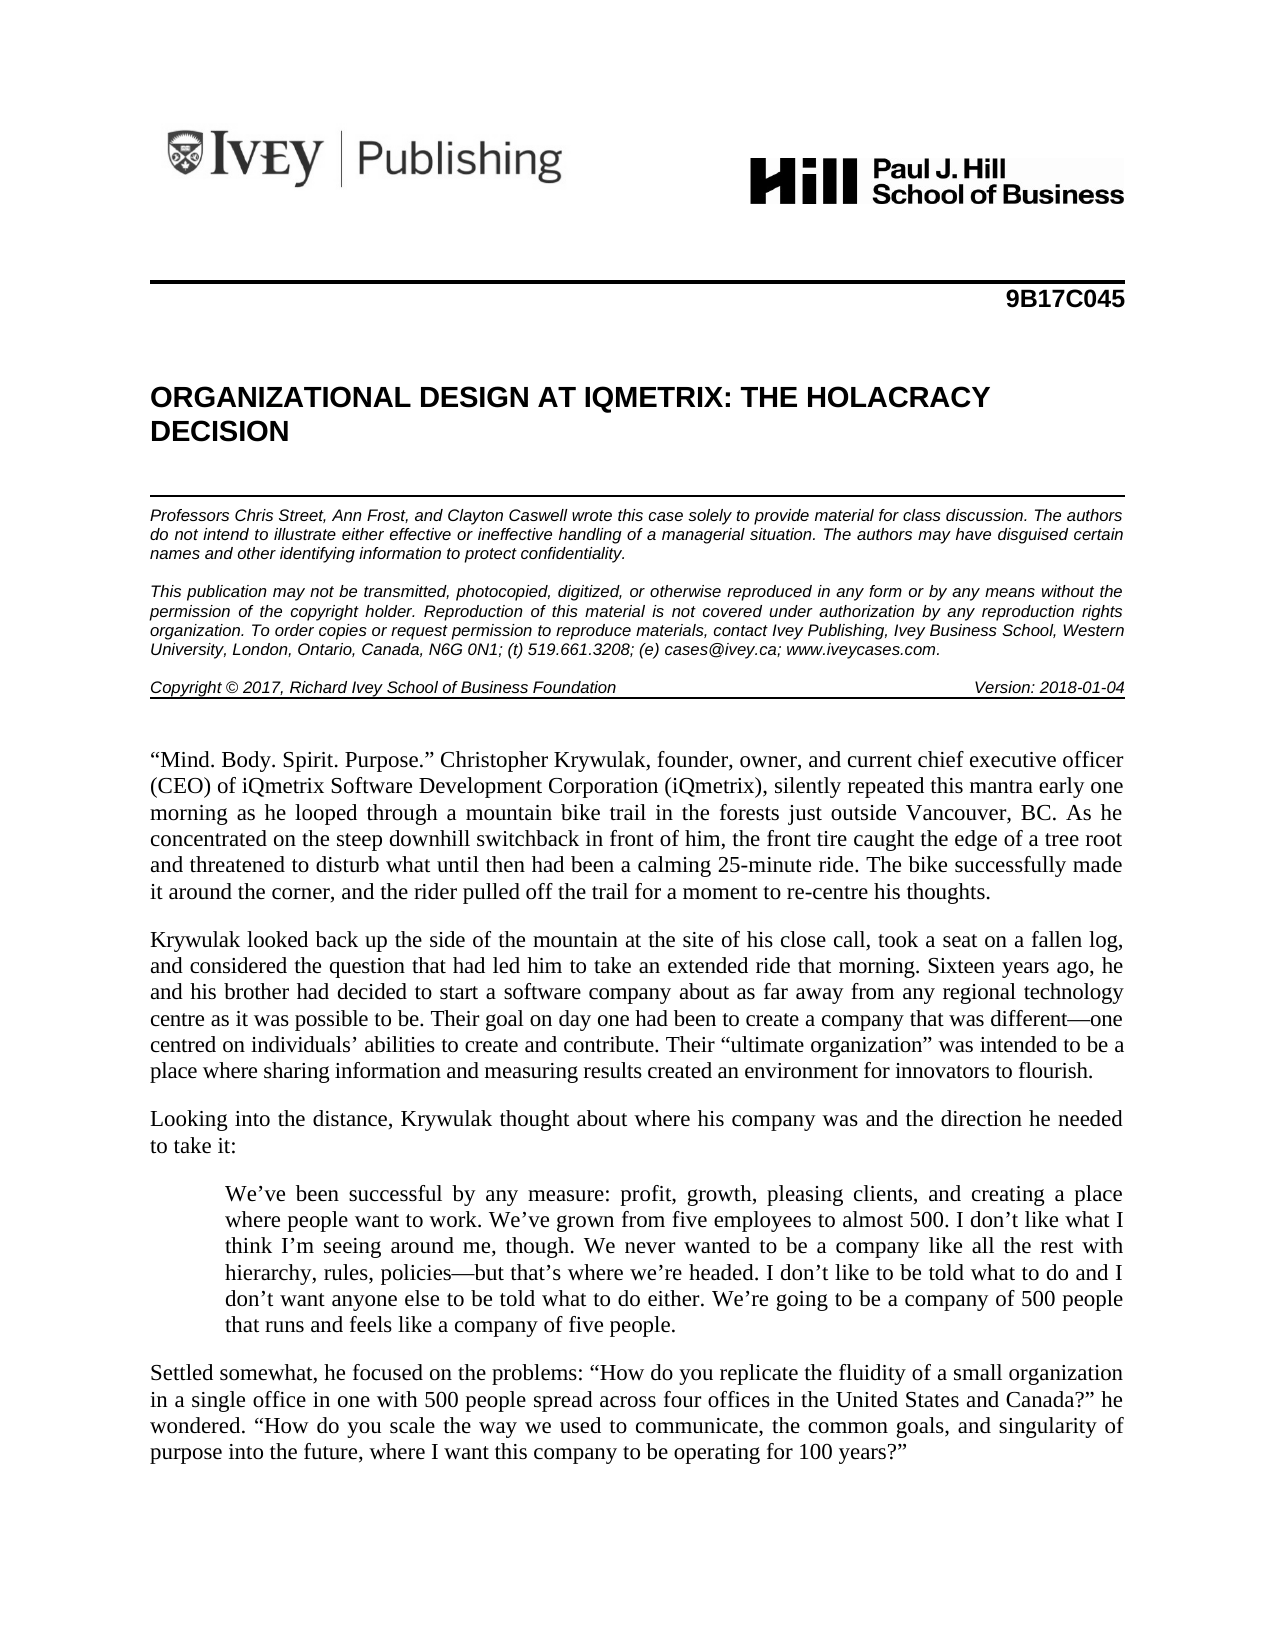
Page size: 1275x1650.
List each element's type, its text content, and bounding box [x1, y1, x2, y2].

text Professors Chris Street, Ann Frost, and Clayton Caswell wrote this case solely to provide material for class discussion. The authors do not intend to illustrate either effective or ineffective handling of a managerial situation. The authors may have disguised certain names and other identifying information to protect confidentiality. [150, 497, 1125, 563]
text We’ve been successful by any measure: profit, growth, pleasing clients, and creating a place where people want to work. We’ve grown from five employees to almost 500. I don’t like what I think I’m seeing around me, though. We never wanted to be a company like all the rest with hierarchy, rules, policies—but that’s where we’re headed. I don’t like to be told what to do and I don’t want anyone else to be told what to do either. We’re going to be a company of 500 people that runs and feels like a company of five people. [225, 1179, 1125, 1338]
text “Mind. Body. Spirit. Purpose.” Christopher Krywulak, founder, owner, and current chief executive officer (CEO) of iQmetrix Software Development Corporation (iQmetrix), silently repeated this mantra early one morning as he looped through a mountain bike trail in the forests just outside Vancouver, BC. As he concentrated on the steep downhill switchback in front of him, the front tire caught the edge of a tree root and threatened to disturb what until then had been a calming 25-minute ride. The bike successfully made it around the corner, and the rider pulled off the trail for a moment to re-centre his thoughts. [150, 746, 1125, 904]
title ORGANIZATIONAL DESIGN AT IQMETRIX: THE HOLACRACY DECISION [150, 380, 1125, 447]
text 9B17C045 [150, 284, 1125, 313]
text Krywulak looked back up the side of the mountain at the site of his close call, took a seat on a fallen log, and considered the question that had led him to take an extended ride that morning. Sixteen years ago, he and his brother had decided to start a software company about as far away from any regional technology centre as it was possible to be. Their goal on day one had been to create a company that was different—one centred on individuals’ abilities to create and contribute. Their “ultimate organization” was intended to be a place where sharing information and measuring results created an environment for innovators to flourish. [150, 926, 1125, 1084]
text Copyright © 2017, Richard Ivey School of Business Foundation Version: 2018-01-04 [150, 678, 1125, 697]
text This publication may not be transmitted, photocopied, digitized, or otherwise reproduced in any form or by any means without the permission of the copyright holder. Reproduction of this material is not covered under authorization by any reproduction rights organization. To order copies or request permission to reproduce materials, contact Ivey Publishing, Ivey Business School, Western University, London, Ontario, Canada, N6G 0N1; (t) 519.661.3208; (e) cases@ivey.ca; www.iveycases.com. [150, 582, 1125, 659]
text Settled somewhat, he focused on the problems: “How do you replicate the fluidity of a small organization in a single office in one with 500 people spread across four offices in the United States and Canada?” he wondered. “How do you scale the way we used to communicate, the common goals, and singularity of purpose into the future, where I want this company to be operating for 100 years?” [150, 1359, 1125, 1465]
text Looking into the distance, Krywulak thought about where his company was and the direction he needed to take it: [150, 1105, 1125, 1158]
picture [750, 158, 1124, 204]
